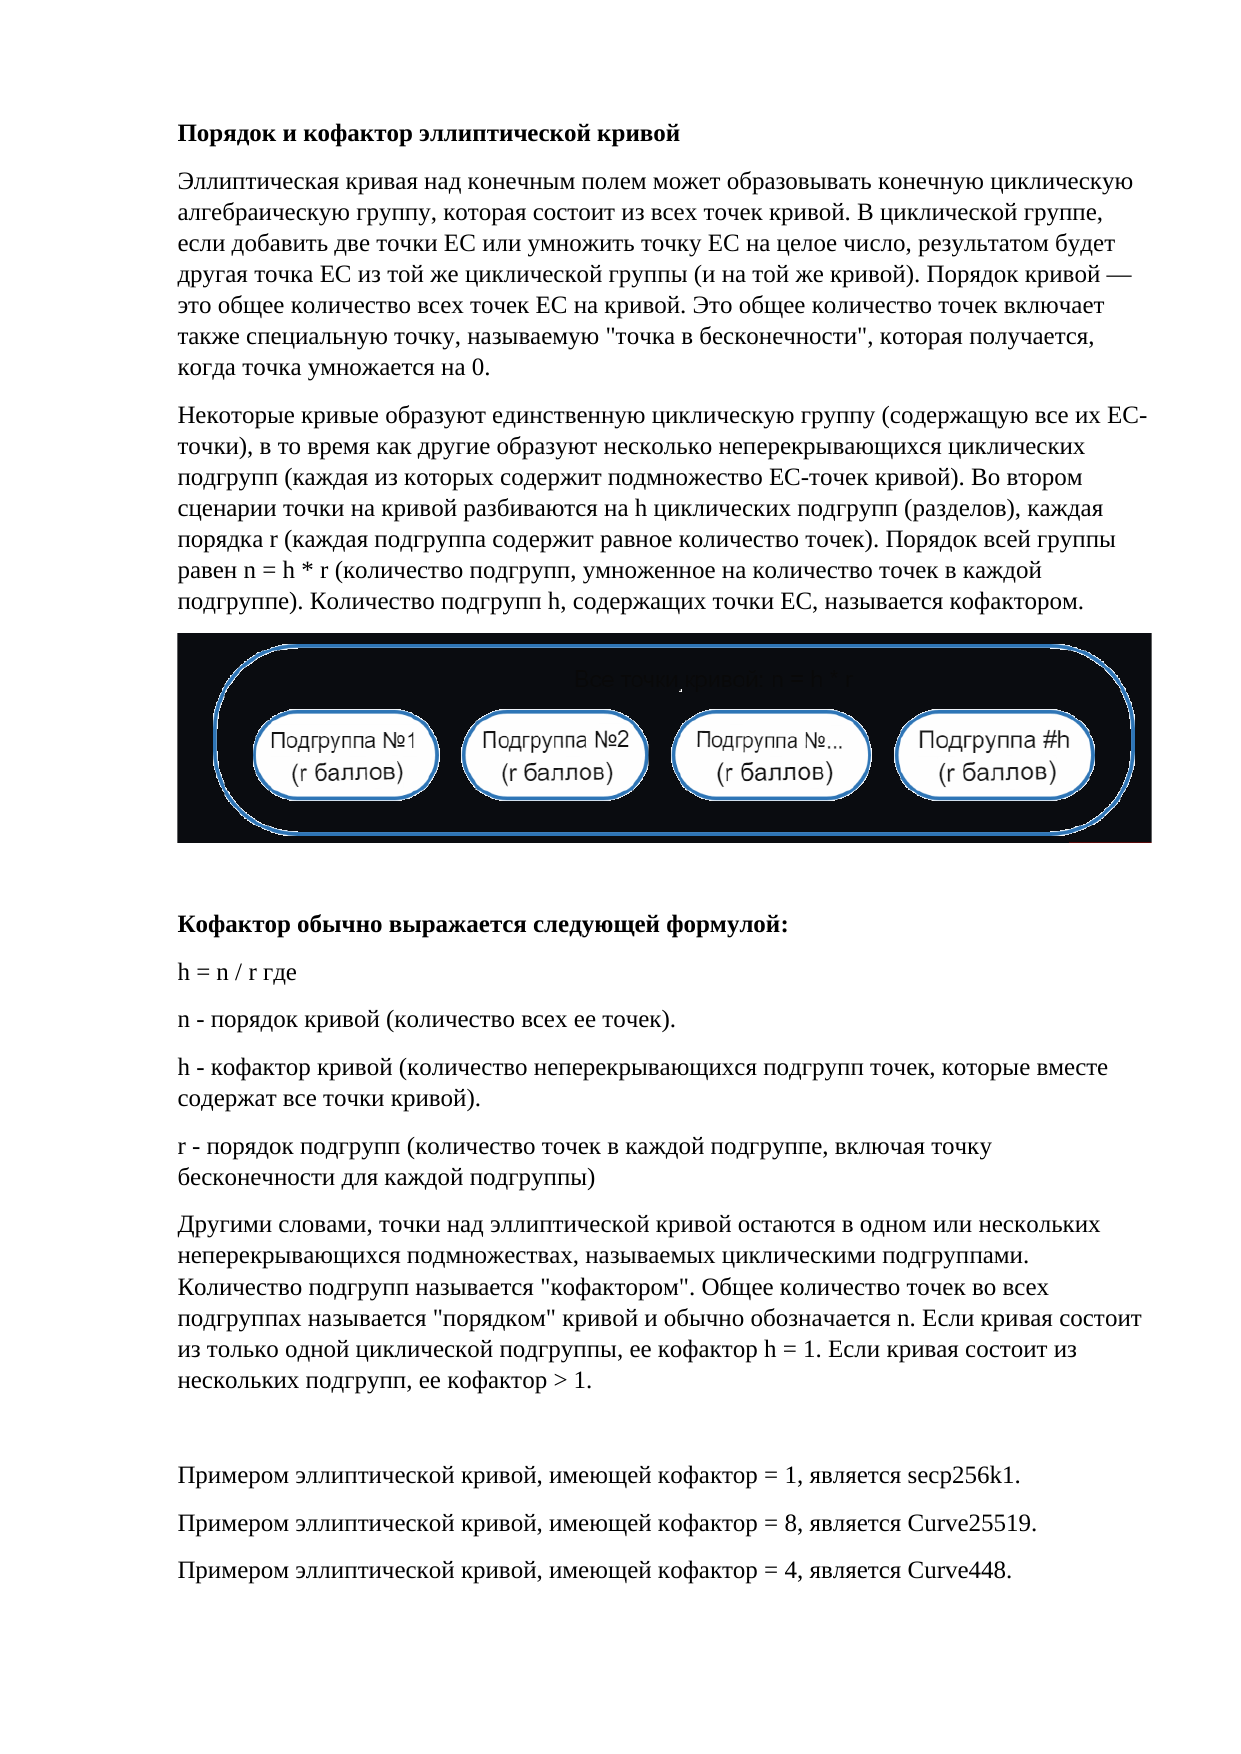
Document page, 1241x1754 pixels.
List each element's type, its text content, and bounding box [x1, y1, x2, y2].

text Некоторые кривые образуют единственную циклическую группу (содержащую все их EC-точки), в то время как другие образуют несколько неперекрывающихся циклических подгрупп (каждая из которых содержит подмножество EC-точек кривой). Во втором сценарии точки на кривой разбиваются на h циклических подгрупп (разделов), каждая порядка r (каждая подгруппа содержит равное количество точек). Порядок всей группы равен n = h * r (количество подгрупп, умноженное на количество точек в каждой подгруппе). Количество подгрупп h, содержащих точки EC, называется кофактором. [177, 400, 1152, 615]
text h = n / r где [177, 957, 1152, 985]
text Эллиптическая кривая над конечным полем может образовывать конечную циклическую алгебраическую группу, которая состоит из всех точек кривой. В циклической группе, если добавить две точки EC или умножить точку EC на целое число, результатом будет другая точка EC из той же циклической группы (и на той же кривой). Порядок кривой — это общее количество всех точек EC на кривой. Это общее количество точек включает также специальную точку, называемую "точка в бесконечности", которая получается, когда точка умножается на 0. [177, 166, 1152, 381]
text Примером эллиптической кривой, имеющей кофактор = 8, является Curve25519. [177, 1508, 1152, 1537]
text Порядок и кофактор эллиптической кривой [177, 118, 1152, 147]
text Примером эллиптической кривой, имеющей кофактор = 1, является secp256k1. [177, 1460, 1152, 1489]
text Кофактор обычно выражается следующей формулой: [177, 909, 1152, 938]
picture [177, 633, 1152, 843]
text Другими словами, точки над эллиптической кривой остаются в одном или нескольких неперекрывающихся подмножествах, называемых циклическими подгруппами. Количество подгрупп называется "кофактором". Общее количество точек во всех подгруппах называется "порядком" кривой и обычно обозначается n. Если кривая состоит из только одной циклической подгруппы, ее кофактор h = 1. Если кривая состоит из нескольких подгрупп, ее кофактор > 1. [177, 1209, 1152, 1393]
text h - кофактор кривой (количество неперекрывающихся подгрупп точек, которые вместе содержат все точки кривой). [177, 1052, 1152, 1112]
text Примером эллиптической кривой, имеющей кофактор = 4, является Curve448. [177, 1556, 1152, 1584]
text n - порядок кривой (количество всех ее точек). [177, 1004, 1152, 1033]
text r - порядок подгрупп (количество точек в каждой подгруппе, включая точку бесконечности для каждой подгруппы) [177, 1131, 1152, 1191]
